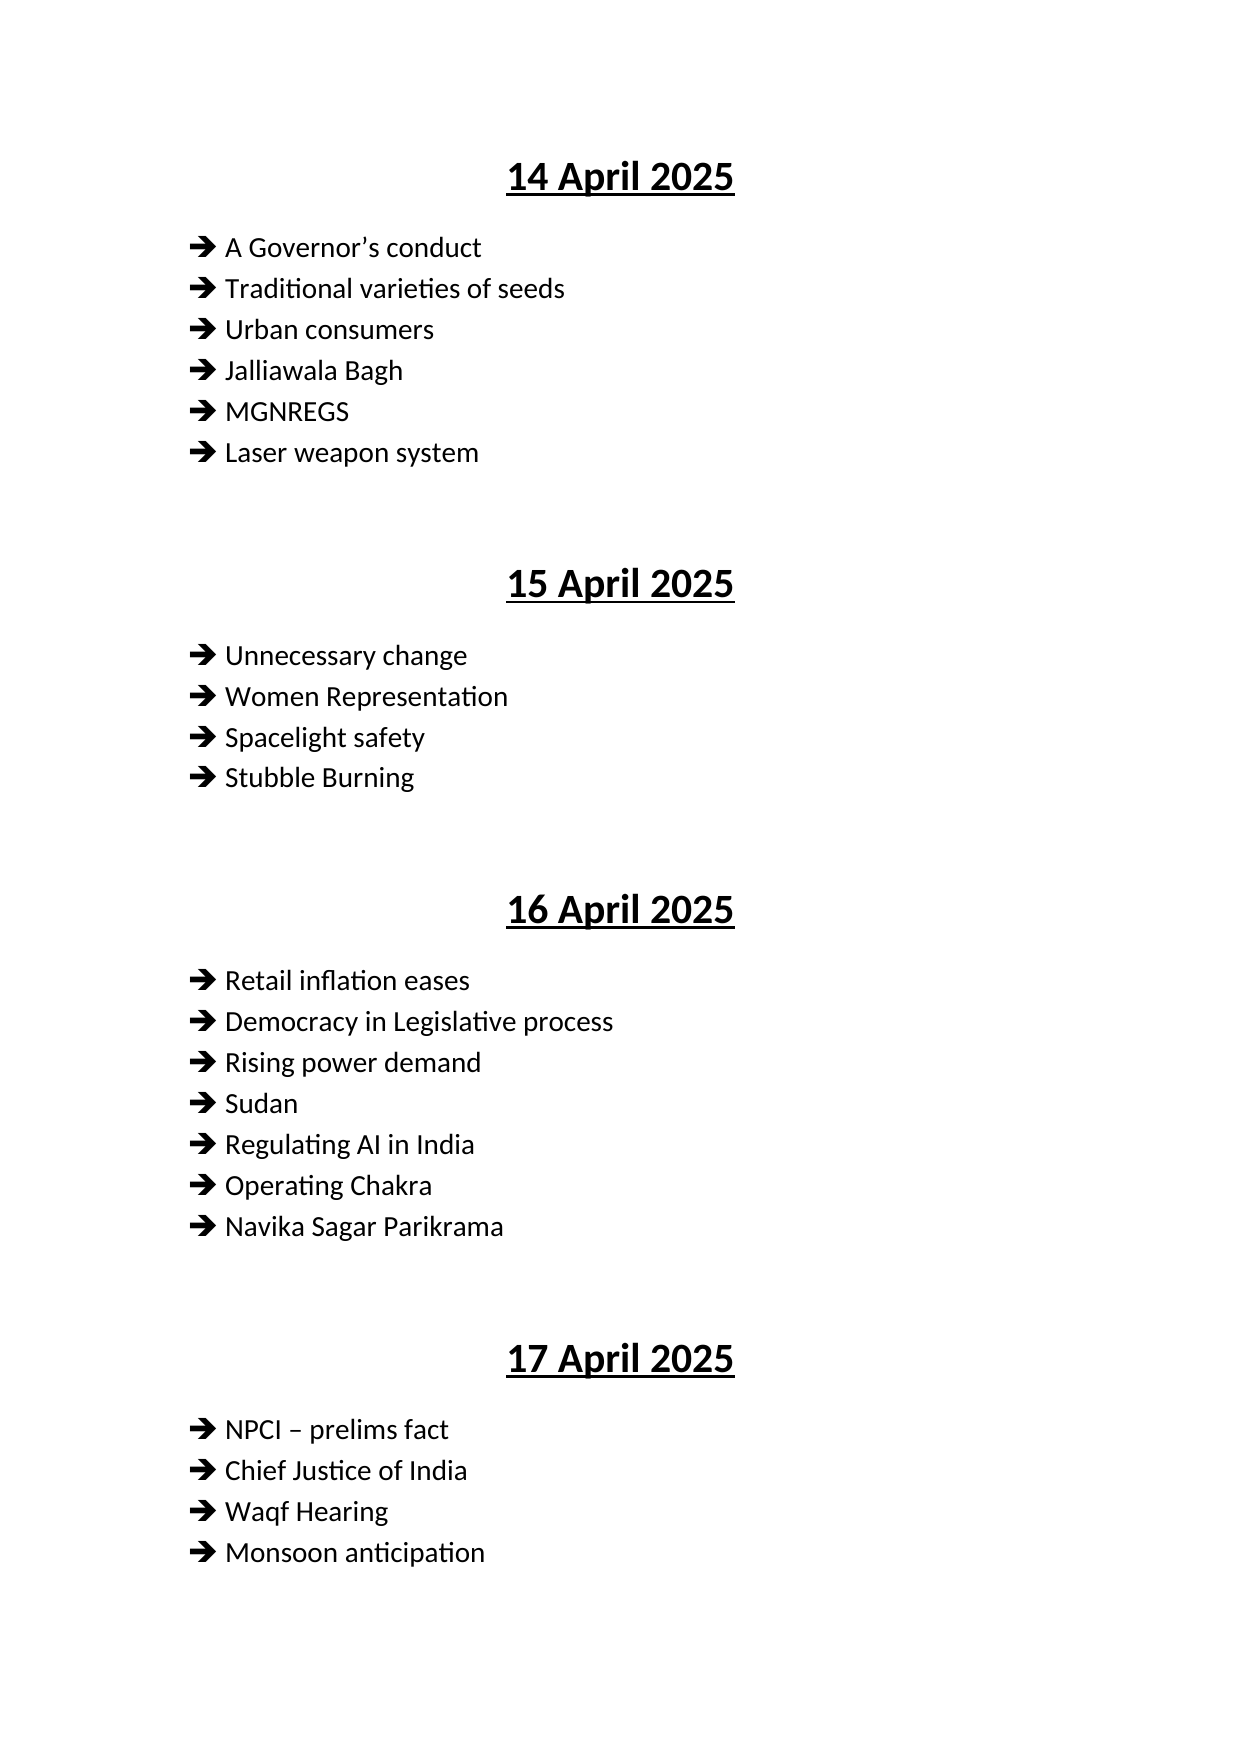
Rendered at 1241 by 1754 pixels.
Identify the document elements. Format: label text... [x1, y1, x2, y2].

list Retail inflation eases [187, 962, 1090, 998]
list Laser weapon system [187, 434, 1090, 469]
list Waqf Hearing [187, 1493, 1090, 1528]
list MGNREGS [187, 393, 1090, 429]
list Democracy in Legislative process [187, 1003, 1090, 1039]
list Spacelight safety [187, 719, 1090, 754]
list Unnecessary change [187, 637, 1090, 672]
list A Governor’s conduct [187, 229, 1090, 265]
text 14 April 2025 [150, 150, 1090, 201]
list Navika Sagar Parikrama [187, 1208, 1090, 1244]
list Monsoon anticipation [187, 1534, 1090, 1569]
list Traditional varieties of seeds [187, 270, 1090, 306]
text 17 April 2025 [150, 1332, 1090, 1382]
list Chief Justice of India [187, 1452, 1090, 1487]
text 15 April 2025 [150, 557, 1090, 608]
list Jalliawala Bagh [187, 352, 1090, 388]
list Regulating AI in India [187, 1126, 1090, 1162]
list Sudan [187, 1085, 1090, 1121]
list Women Representation [187, 678, 1090, 713]
list Stubble Burning [187, 759, 1090, 795]
list Urban consumers [187, 311, 1090, 347]
list Rising power demand [187, 1044, 1090, 1080]
list NPCI – prelims fact [187, 1411, 1090, 1446]
list Operating Chakra [187, 1167, 1090, 1203]
text 16 April 2025 [150, 883, 1090, 934]
